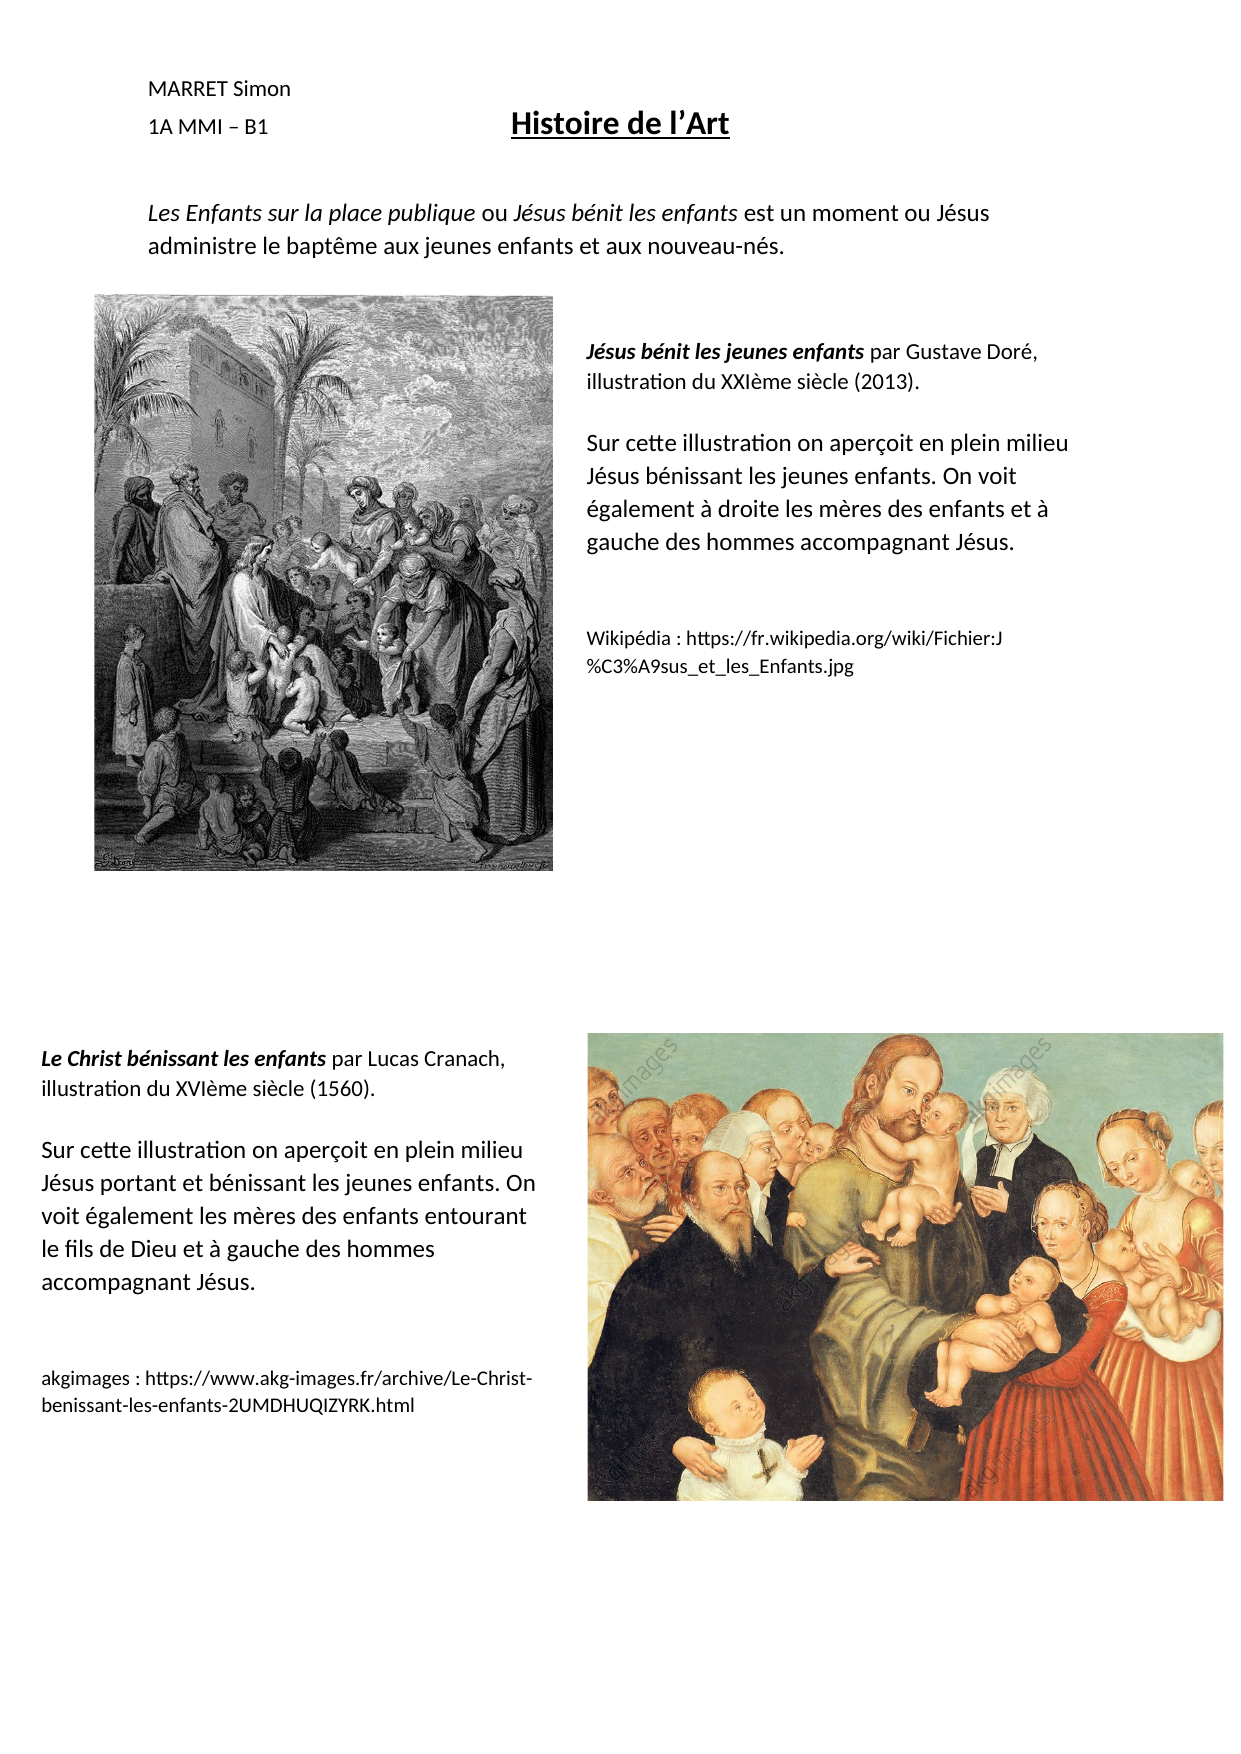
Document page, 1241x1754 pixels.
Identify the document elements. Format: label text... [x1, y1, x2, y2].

text Les Enfants sur la place publique ou Jésus bénit les enfants est un moment ou Jésus administre le baptême aux jeunes enfants et aux nouveau-nés. [148, 197, 1092, 261]
picture [93, 294, 553, 869]
picture [585, 1033, 1224, 1499]
